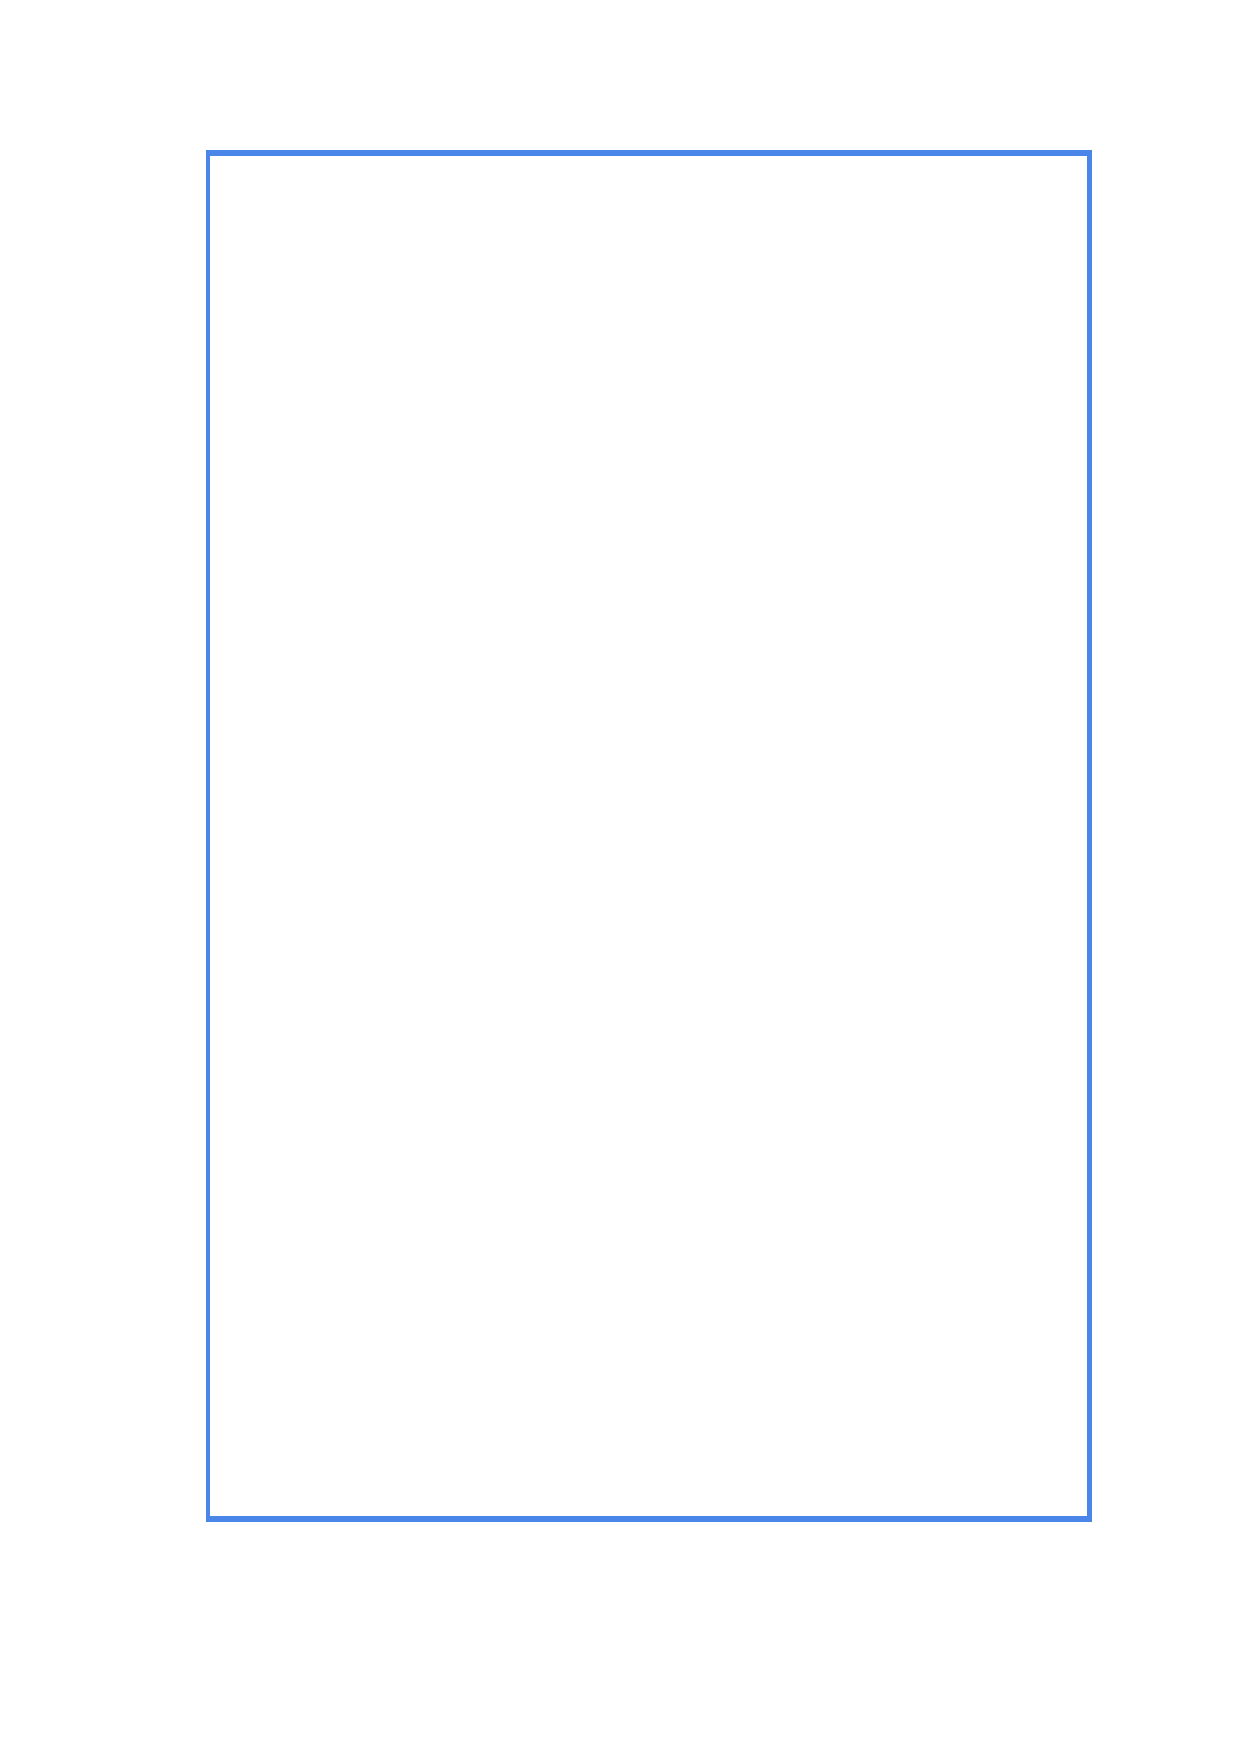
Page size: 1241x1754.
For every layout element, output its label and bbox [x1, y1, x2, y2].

table_header [210, 156, 1087, 1516]
